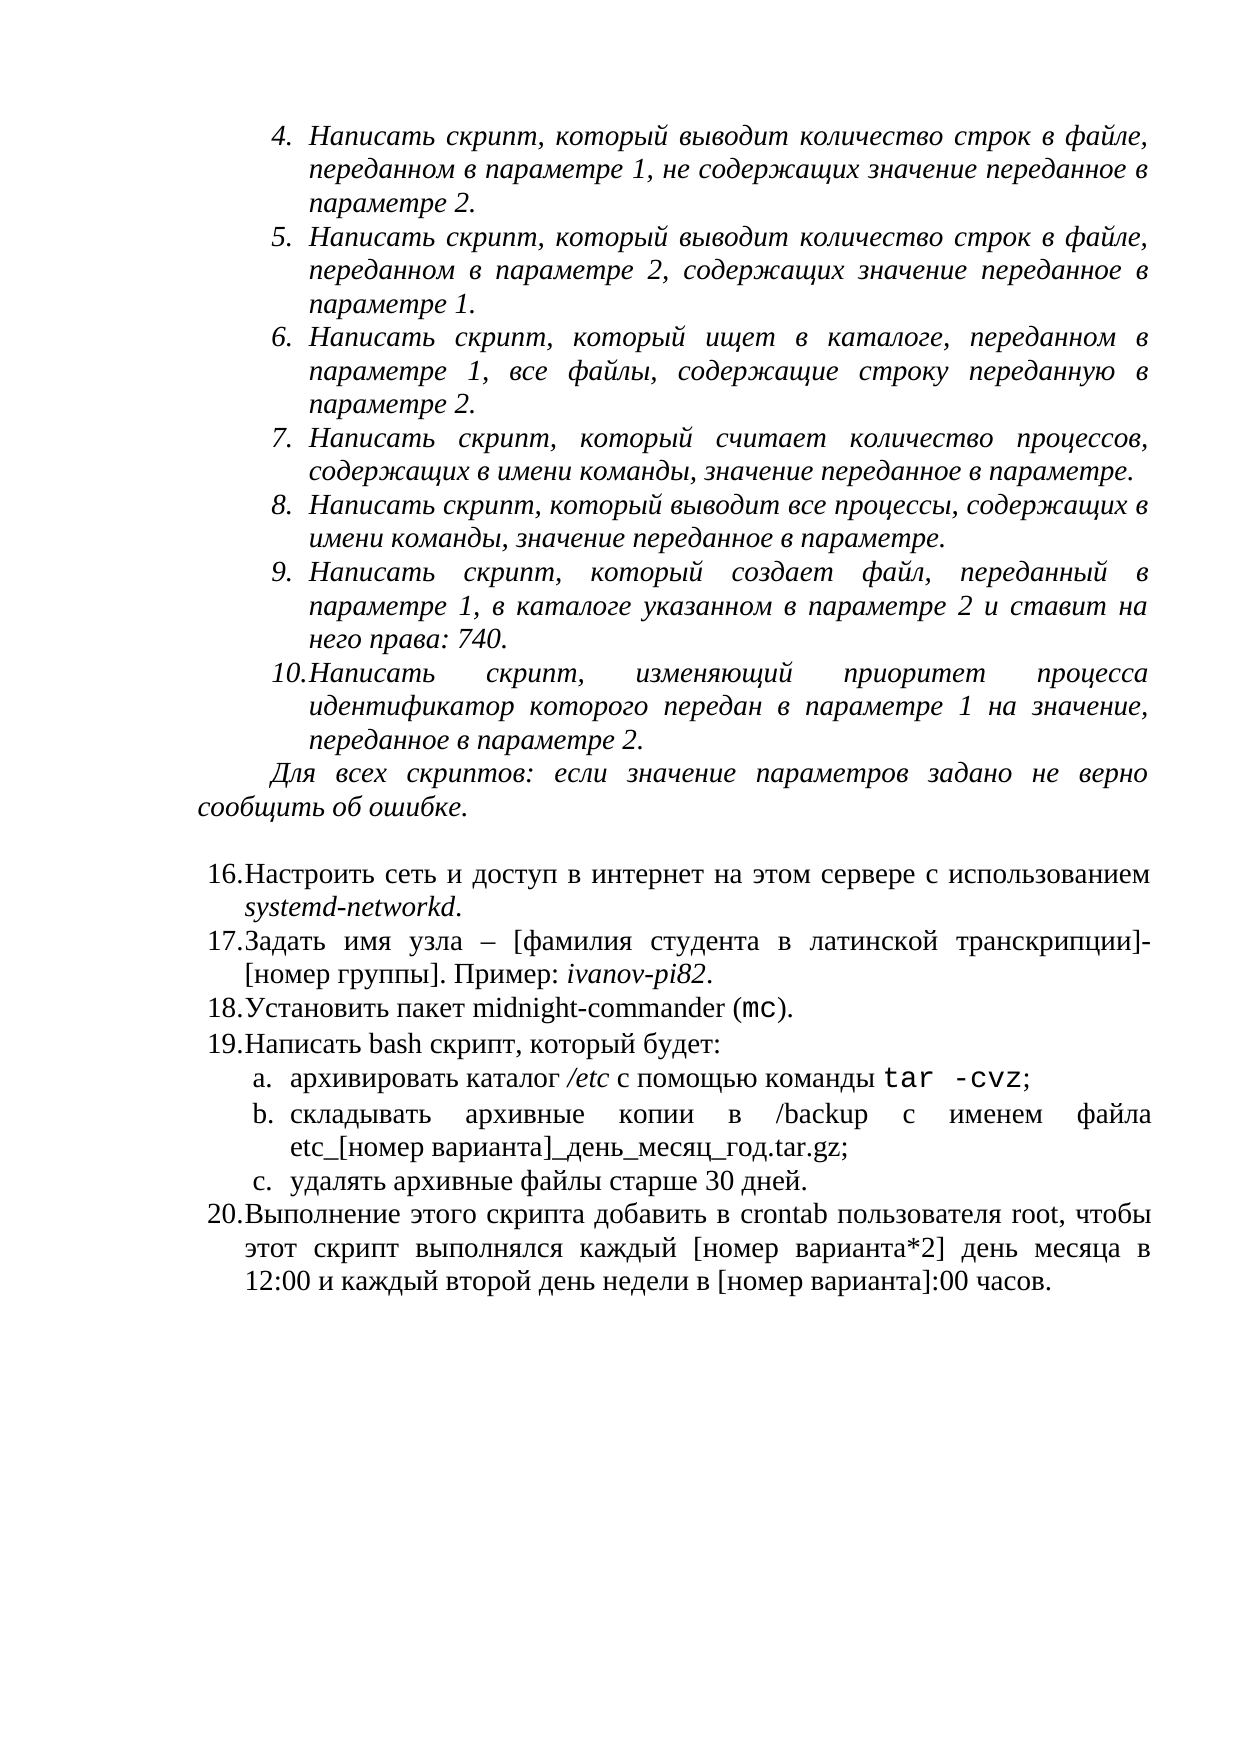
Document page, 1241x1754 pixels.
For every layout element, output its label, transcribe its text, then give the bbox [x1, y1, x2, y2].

list Написать скрипт, который считает количество процессов, содержащих в имени команды, значение переданное в параметре. [271, 420, 1152, 487]
list Для всех скриптов: если значение параметров задано не верно сообщить об ошибке. [197, 755, 1152, 822]
list Настроить сеть и доступ в интернет на этом сервере с использованием systemd-networkd. [207, 856, 1152, 923]
list Написать скрипт, который выводит количество строк в файле, переданном в параметре 1, не содержащих значение переданное в параметре 2. [271, 118, 1152, 219]
list Установить пакет midnight-commander (mc). [207, 990, 1152, 1026]
list складывать архивные копии в /backup c именем файла etc_[номер варианта]_день_месяц_год.tar.gz; [252, 1096, 1152, 1163]
list Написать bash скрипт, который будет: [207, 1026, 1152, 1060]
list удалять архивные файлы старше 30 дней. [252, 1163, 1152, 1196]
list Написать скрипт, который выводит количество строк в файле, переданном в параметре 2, содержащих значение переданное в параметре 1. [271, 219, 1152, 319]
list Написать скрипт, изменяющий приоритет процесса идентификатор которого передан в параметре 1 на значение, переданное в параметре 2. [271, 655, 1152, 755]
list Написать скрипт, который создает файл, переданный в параметре 1, в каталоге указанном в параметре 2 и ставит на него права: 740. [271, 554, 1152, 655]
list архивировать каталог /etc с помощью команды tar -cvz; [252, 1060, 1152, 1096]
list Задать имя узла – [фамилия студента в латинской транскрипции]-[номер группы]. Пример: ivanov-pi82. [207, 923, 1152, 990]
list Написать скрипт, который ищет в каталоге, переданном в параметре 1, все файлы, содержащие строку переданную в параметре 2. [271, 319, 1152, 420]
list Написать скрипт, который выводит все процессы, содержащих в имени команды, значение переданное в параметре. [271, 487, 1152, 554]
list Выполнение этого скрипта добавить в crontab пользователя root, чтобы этот скрипт выполнялся каждый [номер варианта*2] день месяца в 12:00 и каждый второй день недели в [номер варианта]:00 часов. [207, 1196, 1152, 1297]
